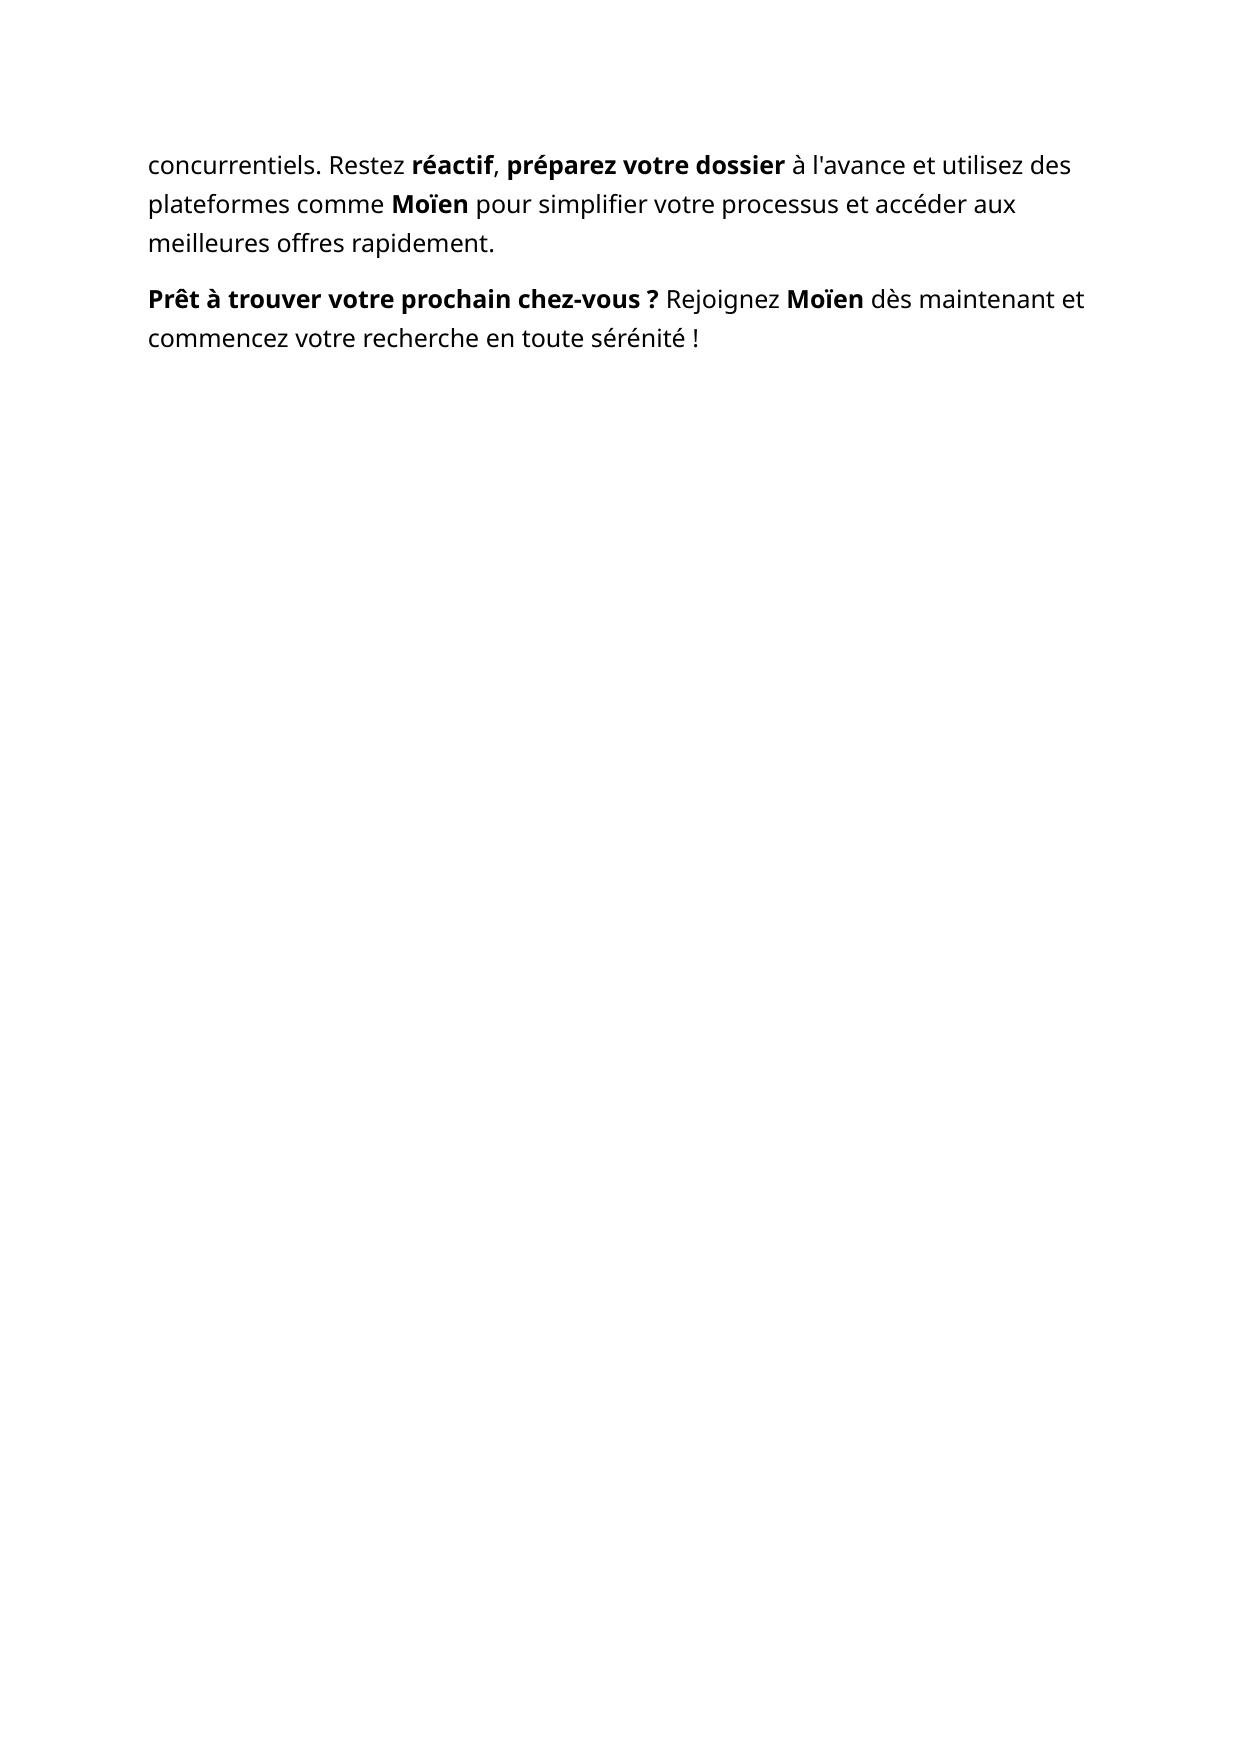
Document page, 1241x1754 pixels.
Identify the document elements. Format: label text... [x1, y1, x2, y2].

text Prêt à trouver votre prochain chez-vous ? Rejoignez Moïen dès maintenant et commencez votre recherche en toute sérénité ! [148, 282, 1093, 355]
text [148, 148, 1093, 260]
